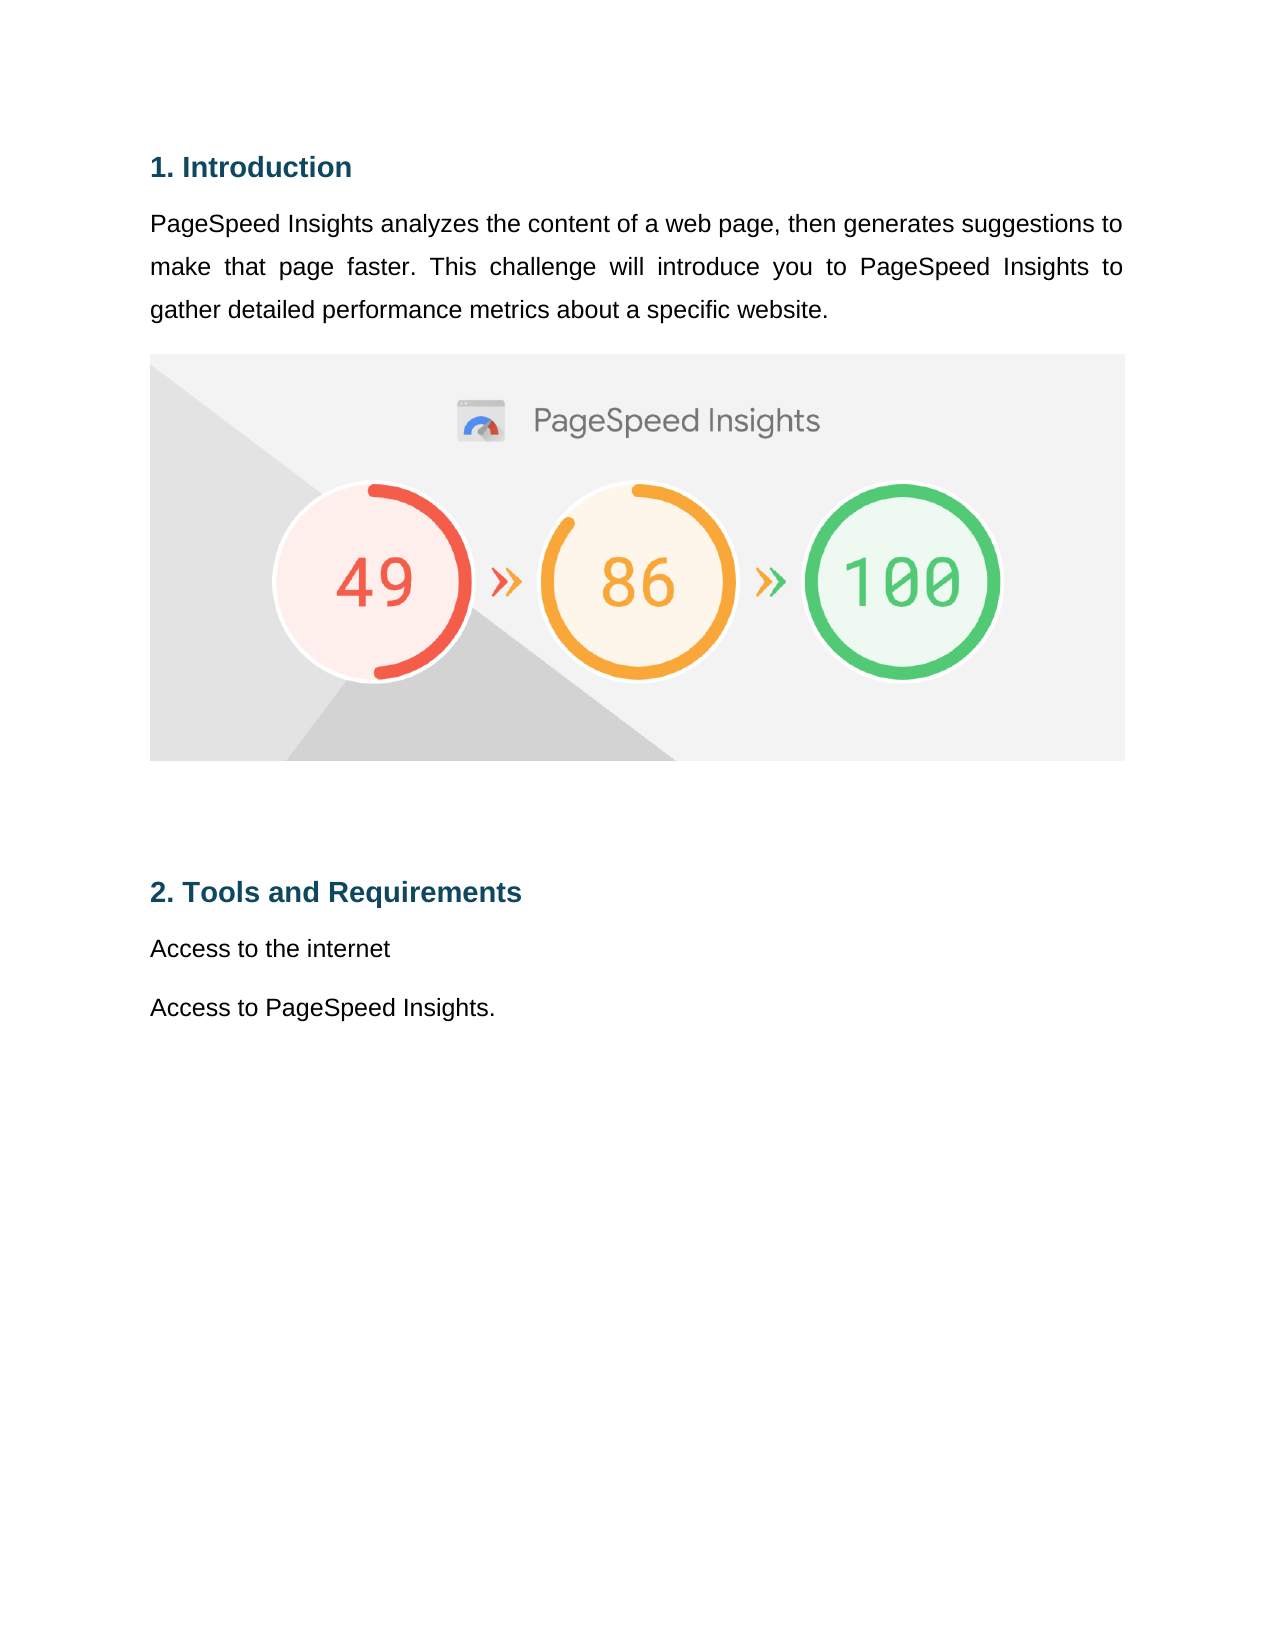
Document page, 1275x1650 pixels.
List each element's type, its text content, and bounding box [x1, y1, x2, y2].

text Access to the internet [150, 934, 1125, 962]
subtitle 1. Introduction [150, 150, 1125, 183]
subtitle 2. Tools and Requirements [150, 875, 1125, 908]
text Access to PageSpeed Insights. [150, 993, 1125, 1022]
picture [150, 354, 1125, 761]
text PageSpeed Insights analyzes the content of a web page, then generates suggestions to make that page faster. This challenge will introduce you to PageSpeed Insights to gather detailed performance metrics about a specific website. [150, 209, 1125, 324]
